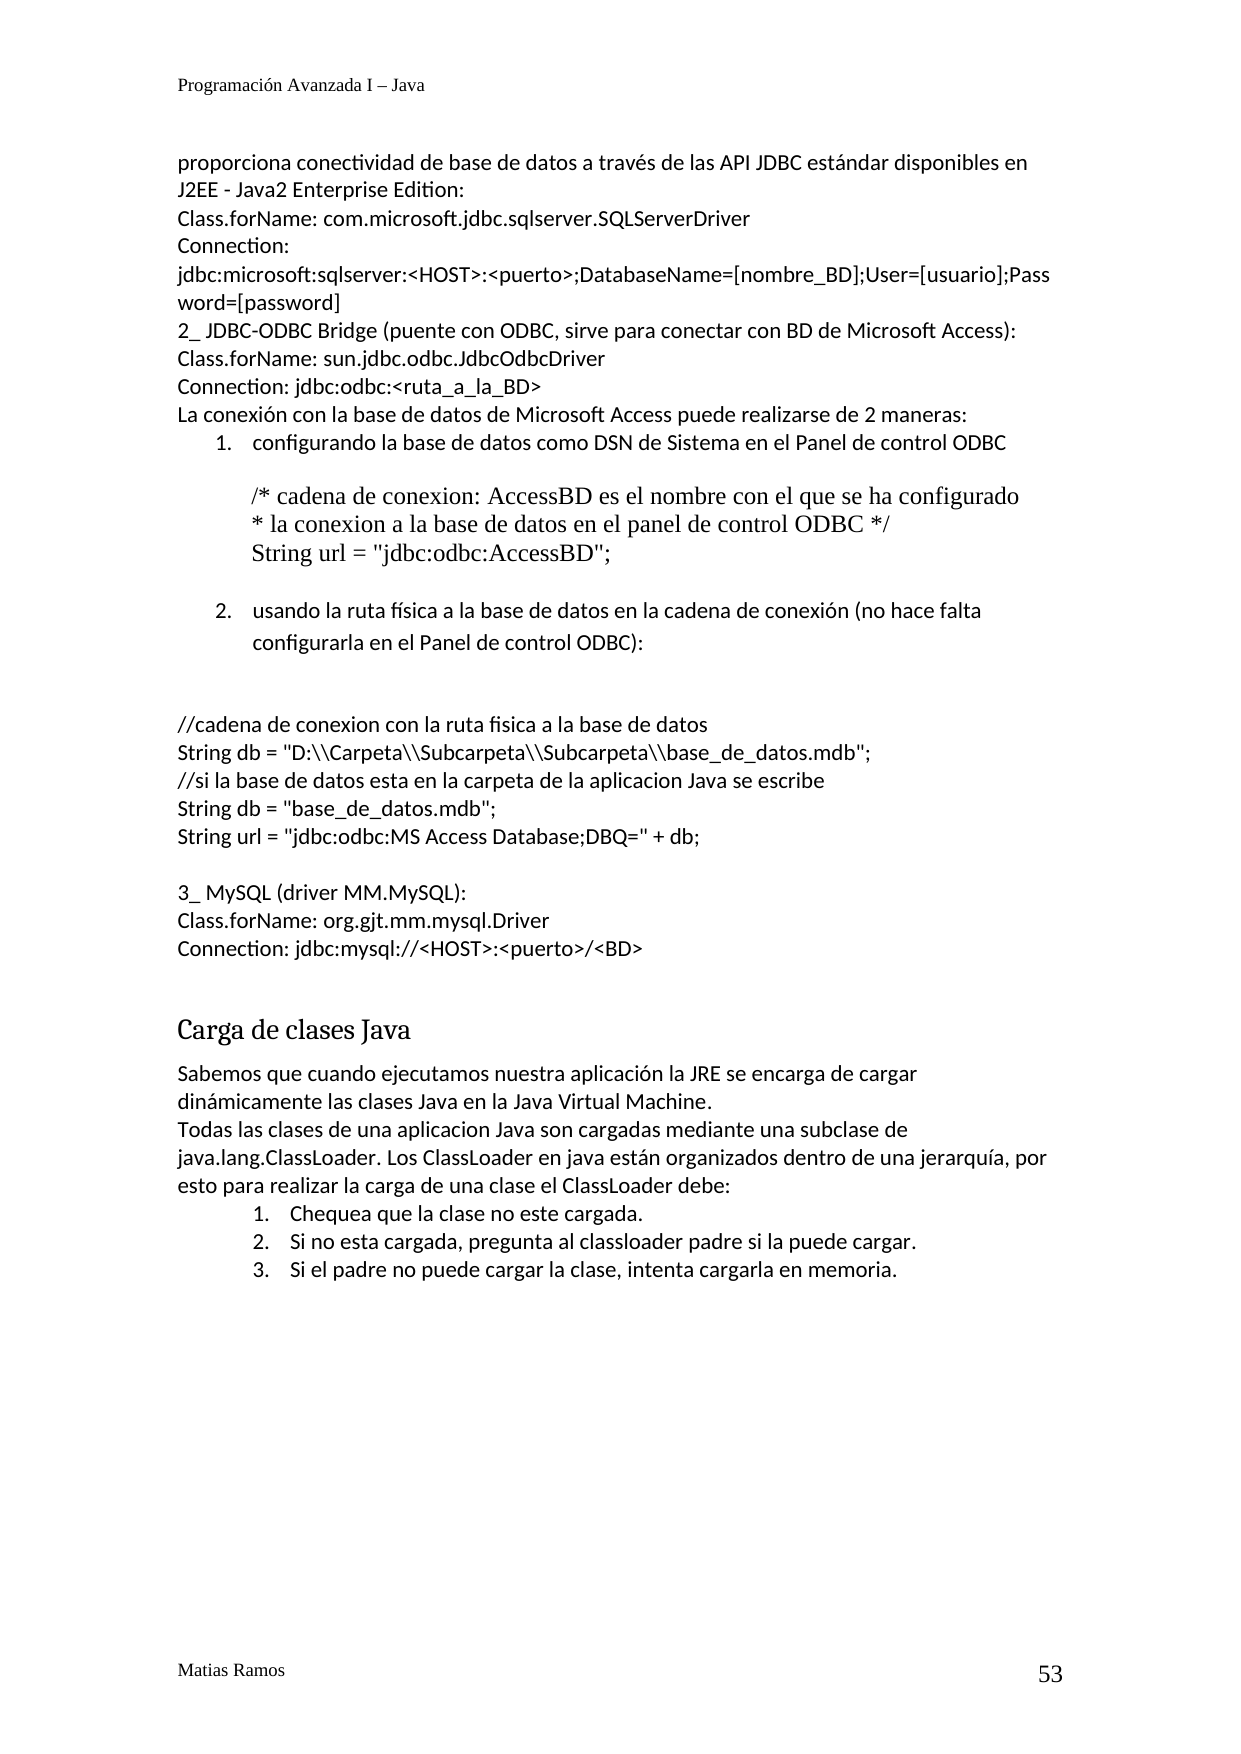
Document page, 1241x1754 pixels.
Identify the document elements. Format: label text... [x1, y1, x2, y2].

text String db = "base_de_datos.mdb"; [177, 794, 1063, 822]
list configurando la base de datos como DSN de Sistema en el Panel de control ODBC [215, 428, 1063, 456]
text java.lang.ClassLoader. Los ClassLoader en java están organizados dentro de una jerarquía, por esto para realizar la carga de una clase el ClassLoader debe: [177, 1143, 1063, 1199]
text Todas las clases de una aplicacion Java son cargadas mediante una subclase de [177, 1115, 1063, 1143]
text String url = "jdbc:odbc:AccessBD"; [177, 538, 1063, 567]
text Class.forName: org.gjt.mm.mysql.Driver [177, 906, 1063, 934]
text Connection: jdbc:mysql://<HOST>:<puerto>/<BD> [177, 934, 1063, 962]
text Carga de clases Java [177, 1013, 1063, 1047]
text 3_ MySQL (driver MM.MySQL): [177, 878, 1063, 906]
text La conexión con la base de datos de Microsoft Access puede realizarse de 2 maneras: [177, 400, 1063, 428]
text //cadena de conexion con la ruta fisica a la base de datos [177, 710, 1063, 738]
text Connection: jdbc:microsoft:sqlserver:<HOST>:<puerto>;DatabaseName=[nombre_BD];User=[usuario];Password=[password] [177, 232, 1063, 316]
text * la conexion a la base de datos en el panel de control ODBC */ [177, 509, 1063, 538]
text /* cadena de conexion: AccessBD es el nombre con el que se ha configurado [177, 481, 1063, 509]
text //si la base de datos esta en la carpeta de la aplicacion Java se escribe [177, 766, 1063, 794]
text Class.forName: sun.jdbc.odbc.JdbcOdbcDriver [177, 344, 1063, 372]
text 2_ JDBC-ODBC Bridge (puente con ODBC, sirve para conectar con BD de Microsoft Access): [177, 316, 1063, 344]
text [177, 148, 1063, 204]
list Si no esta cargada, pregunta al classloader padre si la puede cargar. [252, 1227, 1063, 1255]
text String db = "D:\\Carpeta\\Subcarpeta\\Subcarpeta\\base_de_datos.mdb"; [177, 738, 1063, 766]
list Si el padre no puede cargar la clase, intenta cargarla en memoria. [252, 1255, 1063, 1283]
text Class.forName: com.microsoft.jdbc.sqlserver.SQLServerDriver [177, 204, 1063, 232]
text Connection: jdbc:odbc:<ruta_a_la_BD> [177, 372, 1063, 400]
text String url = "jdbc:odbc:MS Access Database;DBQ=" + db; [177, 822, 1063, 850]
text Sabemos que cuando ejecutamos nuestra aplicación la JRE se encarga de cargar dinámicamente las clases Java en la Java Virtual Machine. [177, 1059, 1063, 1115]
list usando la ruta física a la base de datos en la cadena de conexión (no hace falta configurarla en el Panel de control ODBC): [215, 596, 1063, 656]
list Chequea que la clase no este cargada. [252, 1199, 1063, 1227]
